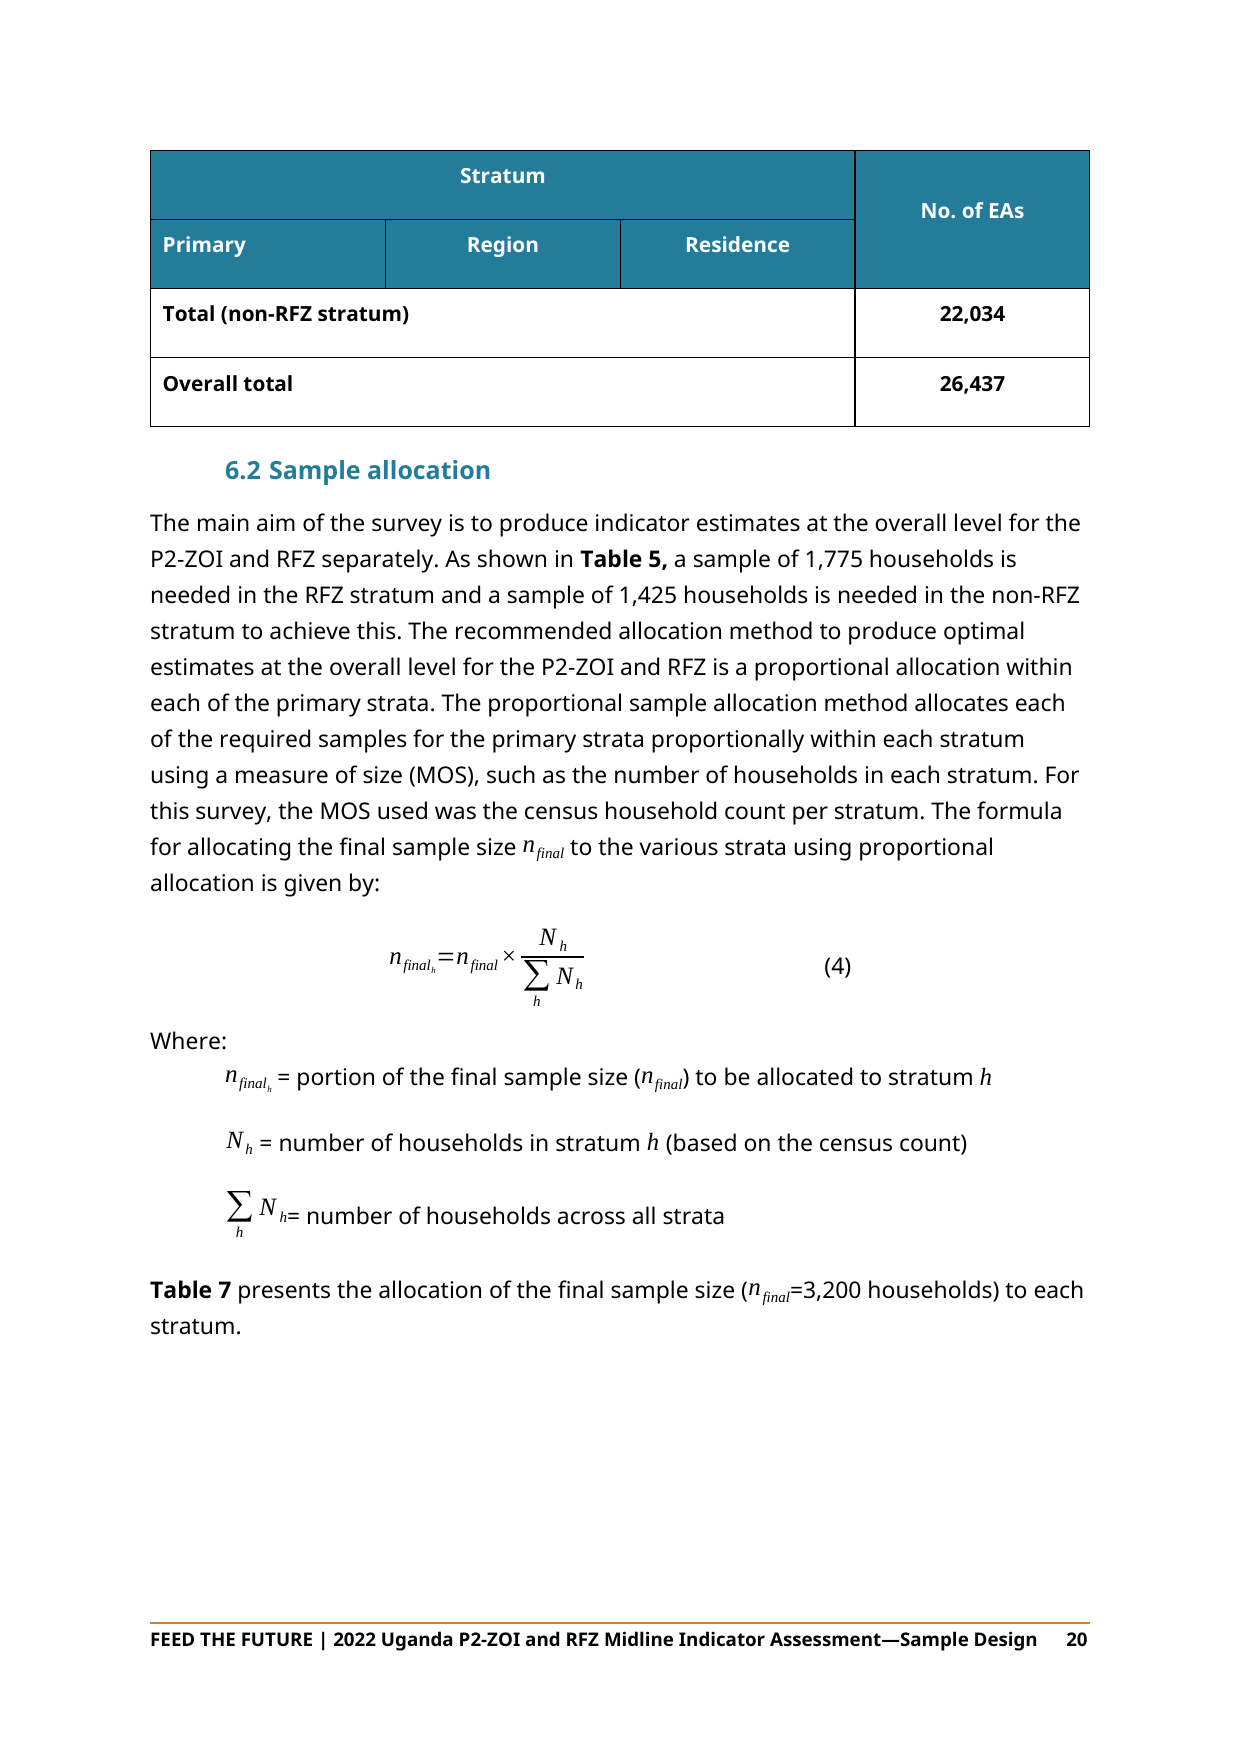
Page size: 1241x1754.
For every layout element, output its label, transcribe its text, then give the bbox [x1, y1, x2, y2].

table_header No. of EAs [856, 151, 1089, 288]
text = number of households across all strata [225, 1191, 1090, 1242]
table_cell Total (non-RFZ stratum) [151, 289, 854, 357]
text = number of households in stratum (based on the census count) [225, 1127, 1090, 1158]
table_cell Region [386, 220, 620, 288]
subtitle Sample allocation [225, 452, 1090, 486]
table_cell Primary [151, 220, 385, 288]
table_cell 22,034 [856, 289, 1089, 357]
table_cell Overall total [151, 358, 854, 426]
table_cell Residence [621, 220, 854, 288]
table_header Stratum [151, 151, 854, 219]
table_cell 26,437 [856, 358, 1089, 426]
text = portion of the final sample size () to be allocated to stratum [225, 1061, 1090, 1094]
text The main aim of the survey is to produce indicator estimates at the overall level for the P2-ZOI and RFZ separately. As shown in Table 5, a sample of 1,775 households is needed in the RFZ stratum and a sample of 1,425 households is needed in the non-RFZ stratum to achieve this. The recommended allocation method to produce optimal estimates at the overall level for the P2-ZOI and RFZ is a proportional allocation within each of the primary strata. The proportional sample allocation method allocates each of the required samples for the primary strata proportionally within each stratum using a measure of size (MOS), such as the number of households in each stratum. For this survey, the MOS used was the census household count per stratum. The formula for allocating the final sample size to the various strata using proportional allocation is given by: [150, 507, 1090, 898]
text Table 7 presents the allocation of the final sample size (=3,200 households) to each stratum. [150, 1274, 1090, 1341]
text Where: [150, 1025, 1090, 1056]
text (4) [150, 923, 1090, 1009]
